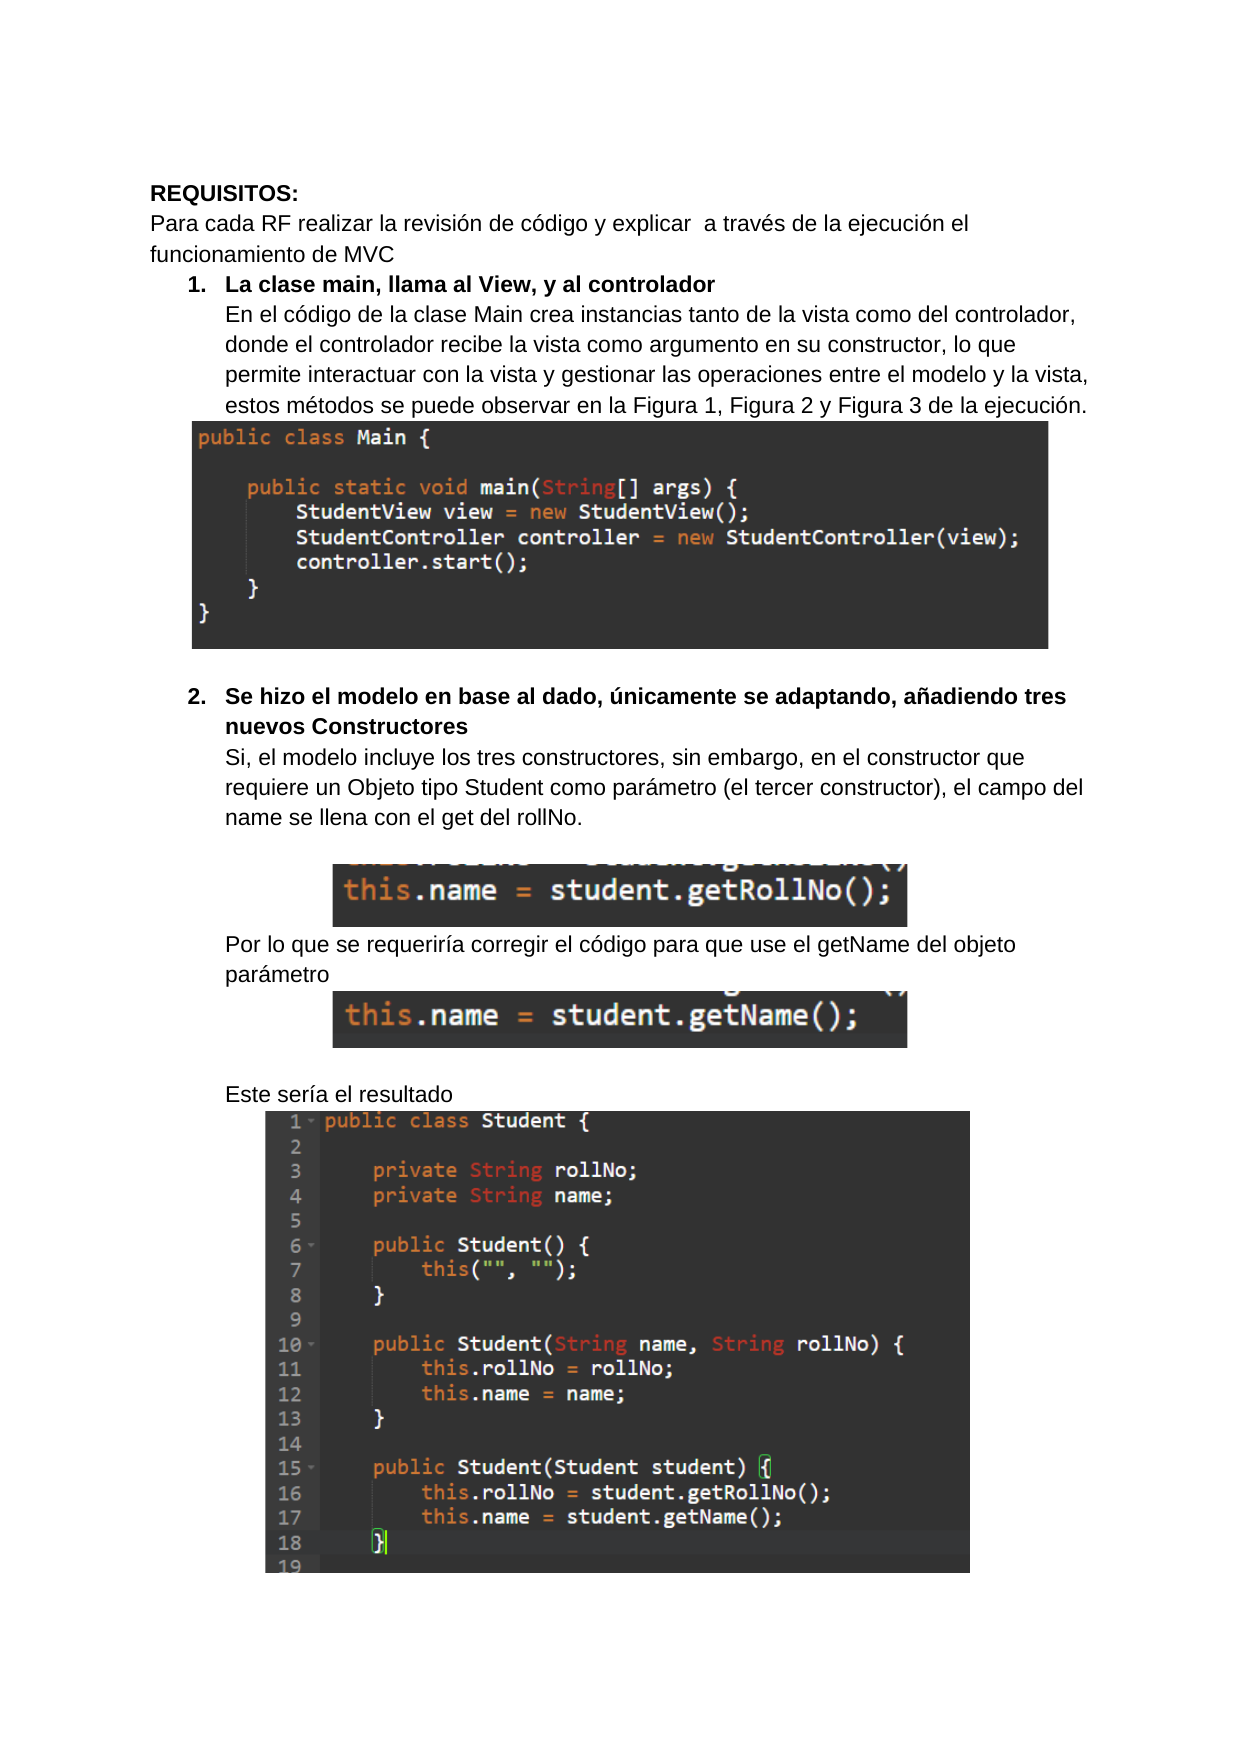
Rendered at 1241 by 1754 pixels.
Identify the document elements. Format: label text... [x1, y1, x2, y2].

list La clase main, llama al View, y al controlador [187, 271, 1090, 297]
picture [265, 1111, 970, 1573]
text En el código de la clase Main crea instancias tanto de la vista como del controlador, donde el controlador recibe la vista como argumento en su constructor, lo que permite interactuar con la vista y gestionar las operaciones entre el modelo y la vista, estos métodos se puede observar en la Figura 1, Figura 2 y Figura 3 de la ejecución. [225, 301, 1090, 418]
list Se hizo el modelo en base al dado, únicamente se adaptando, añadiendo tres nuevos Constructores [187, 683, 1090, 739]
picture [191, 421, 1049, 649]
text REQUISITOS: [150, 180, 1090, 207]
text Si, el modelo incluye los tres constructores, sin embargo, en el constructor que requiere un Objeto tipo Student como parámetro (el tercer constructor), el campo del name se llena con el get del rollNo. [225, 743, 1090, 830]
picture [332, 991, 908, 1048]
text Este sería el resultado [150, 1081, 1090, 1108]
text Para cada RF realizar la revisión de código y explicar a través de la ejecución el funcionamiento de MVC [150, 210, 1090, 267]
text Por lo que se requeriría corregir el código para que use el getName del objeto parámetro [225, 931, 1090, 987]
picture [332, 864, 908, 927]
